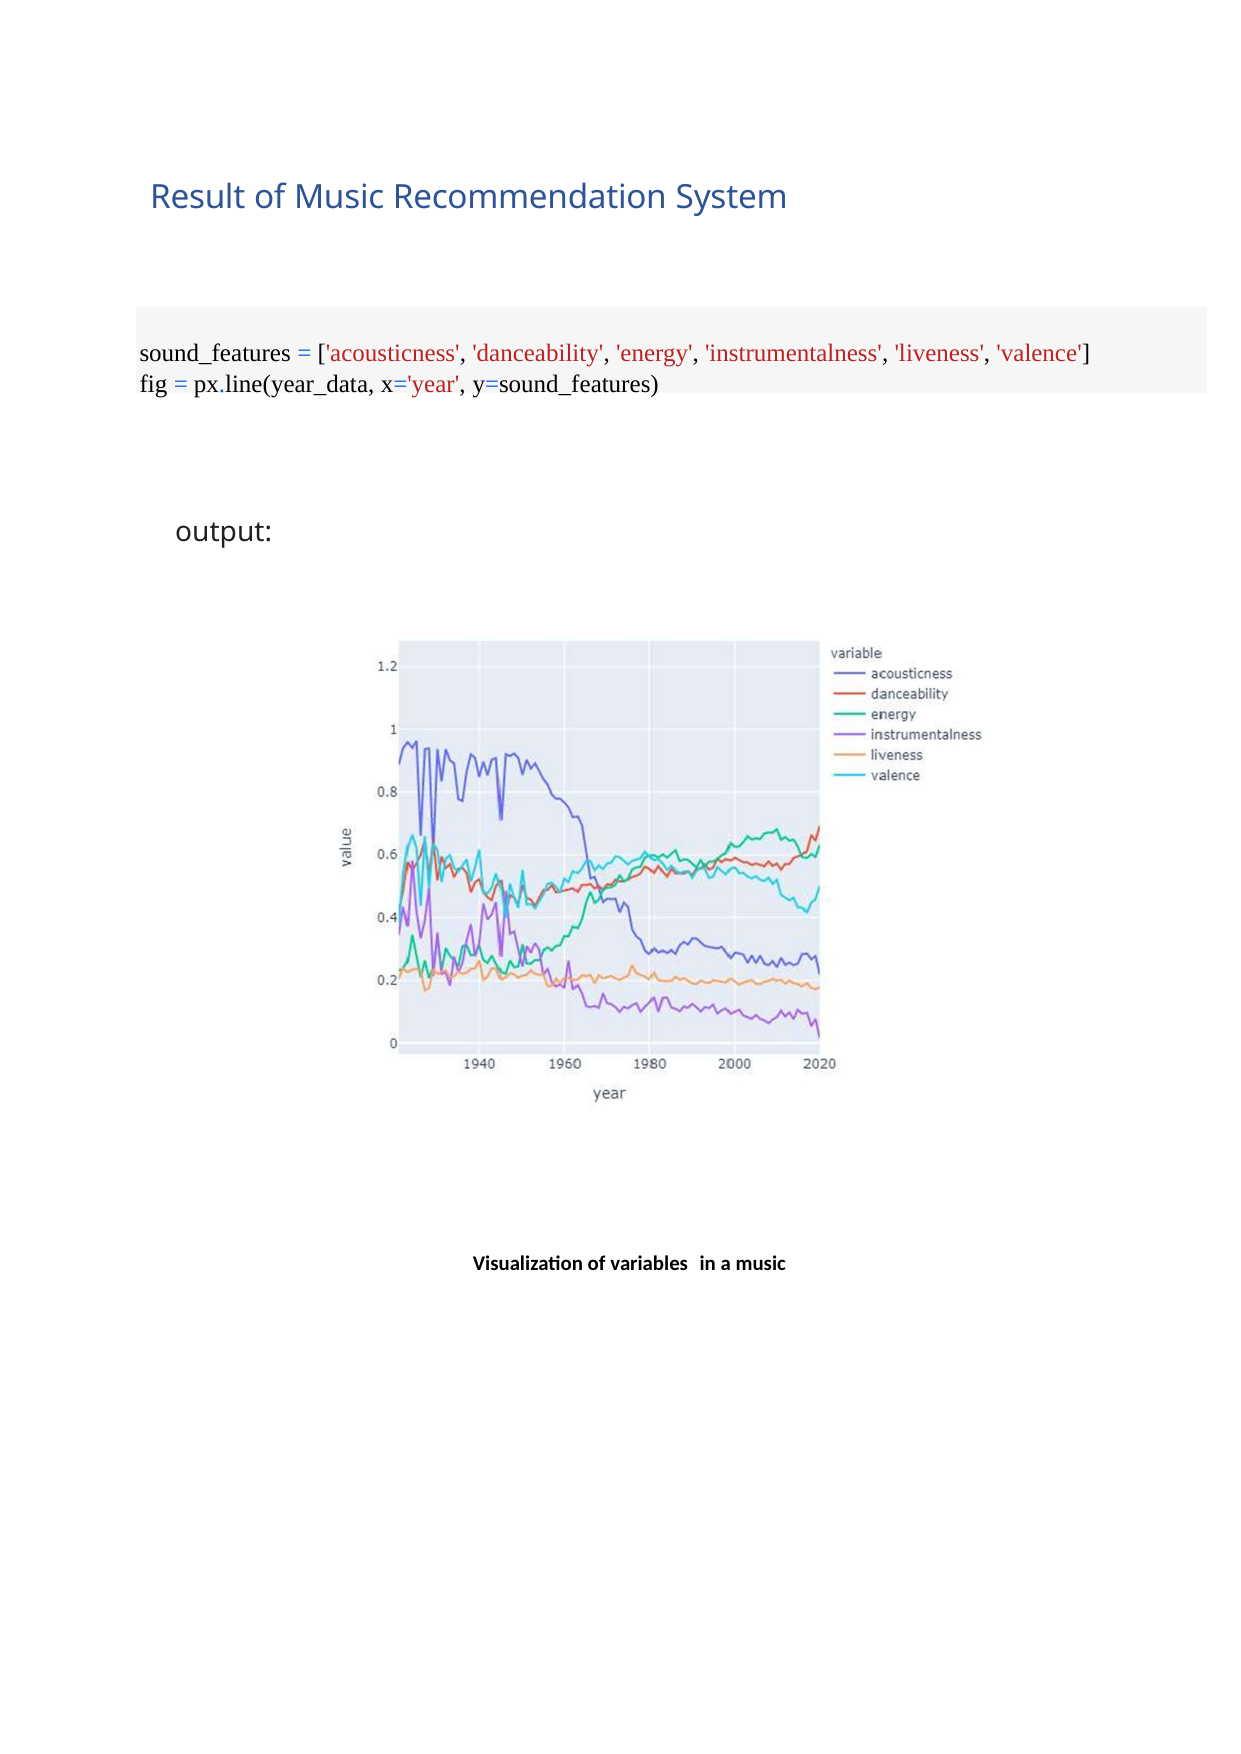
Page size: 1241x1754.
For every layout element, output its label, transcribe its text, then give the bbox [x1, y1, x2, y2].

text output: [175, 511, 1090, 549]
text Visualization of variables in a music [167, 1250, 1086, 1275]
picture [337, 632, 986, 1110]
subtitle Result of Music Recommendation System [150, 173, 968, 218]
